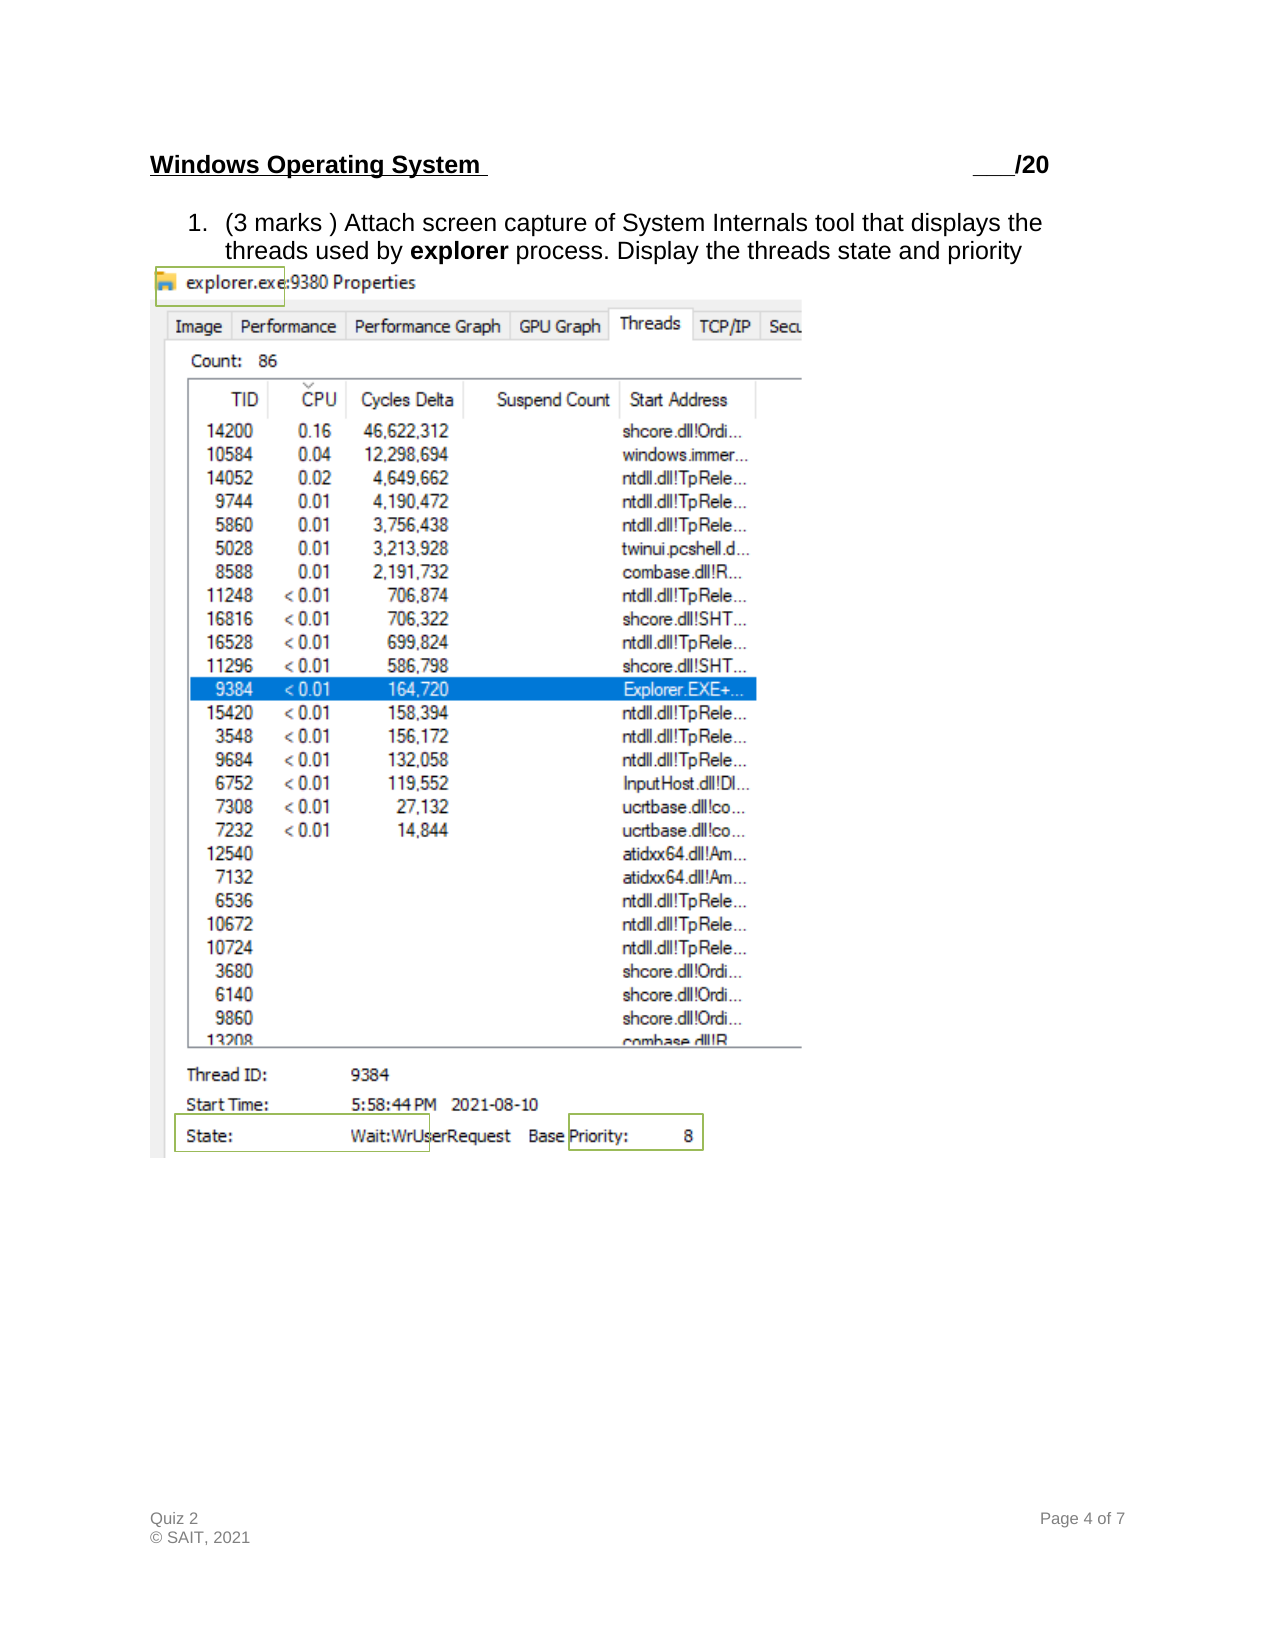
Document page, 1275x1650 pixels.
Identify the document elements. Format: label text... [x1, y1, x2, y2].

picture [150, 265, 802, 1158]
text Windows Operating System ___/20 [150, 150, 1125, 179]
list (3 marks ) Attach screen capture of System Internals tool that displays the threads used by explorer process. Display the threads state and priority [187, 207, 1125, 265]
